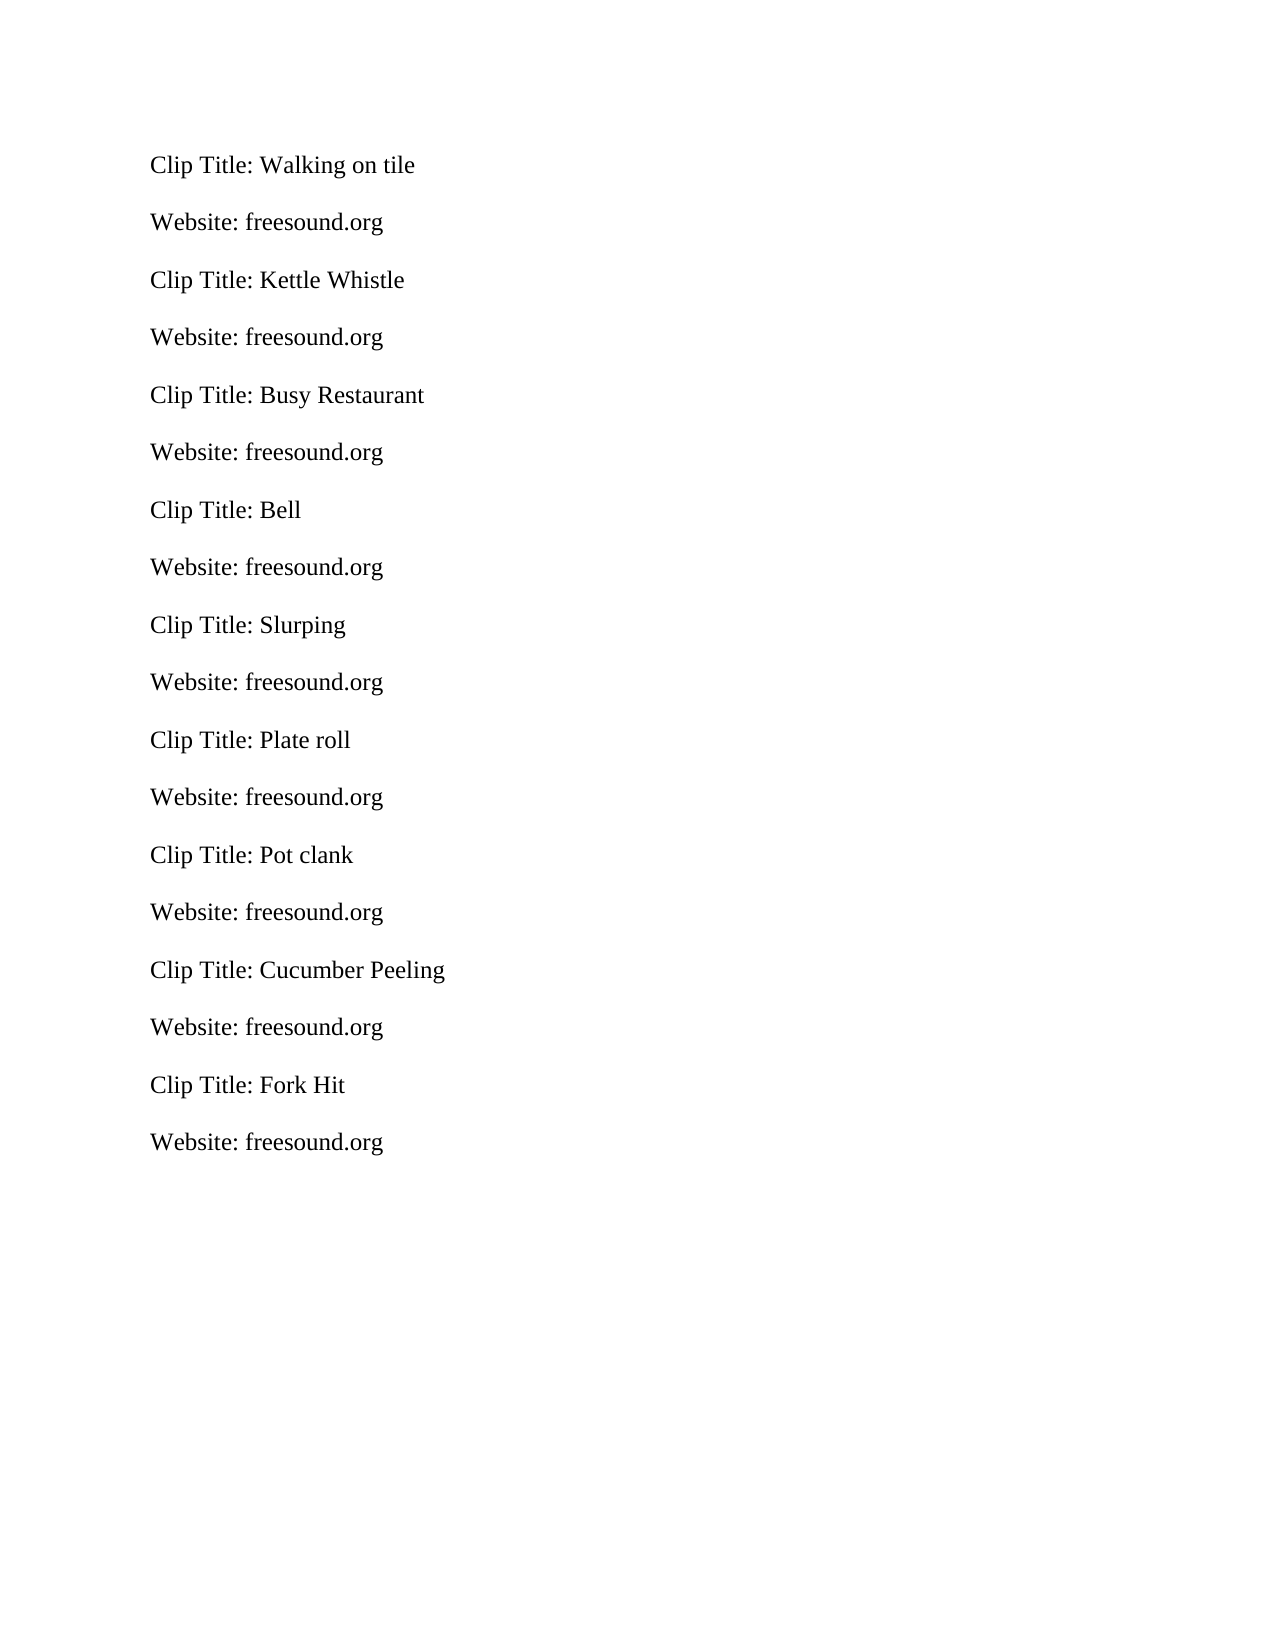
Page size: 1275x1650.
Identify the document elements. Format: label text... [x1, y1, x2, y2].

text Website: freesound.org [150, 782, 1125, 811]
text Website: freesound.org [150, 322, 1125, 351]
text Website: freesound.org [150, 1012, 1125, 1041]
text Clip Title: Bell [150, 495, 1125, 524]
text Clip Title: Walking on tile [150, 150, 1125, 179]
text Clip Title: Slurping [150, 610, 1125, 639]
text Clip Title: Plate roll [150, 725, 1125, 754]
text Website: freesound.org [150, 897, 1125, 926]
text Clip Title: Kettle Whistle [150, 265, 1125, 294]
text Website: freesound.org [150, 667, 1125, 696]
text Clip Title: Busy Restaurant [150, 380, 1125, 409]
text Clip Title: Pot clank [150, 840, 1125, 869]
text Clip Title: Cucumber Peeling [150, 955, 1125, 984]
text Website: freesound.org [150, 437, 1125, 466]
text Clip Title: Fork Hit [150, 1070, 1125, 1099]
text Website: freesound.org [150, 1127, 1125, 1156]
text Website: freesound.org [150, 552, 1125, 581]
text Website: freesound.org [150, 207, 1125, 236]
